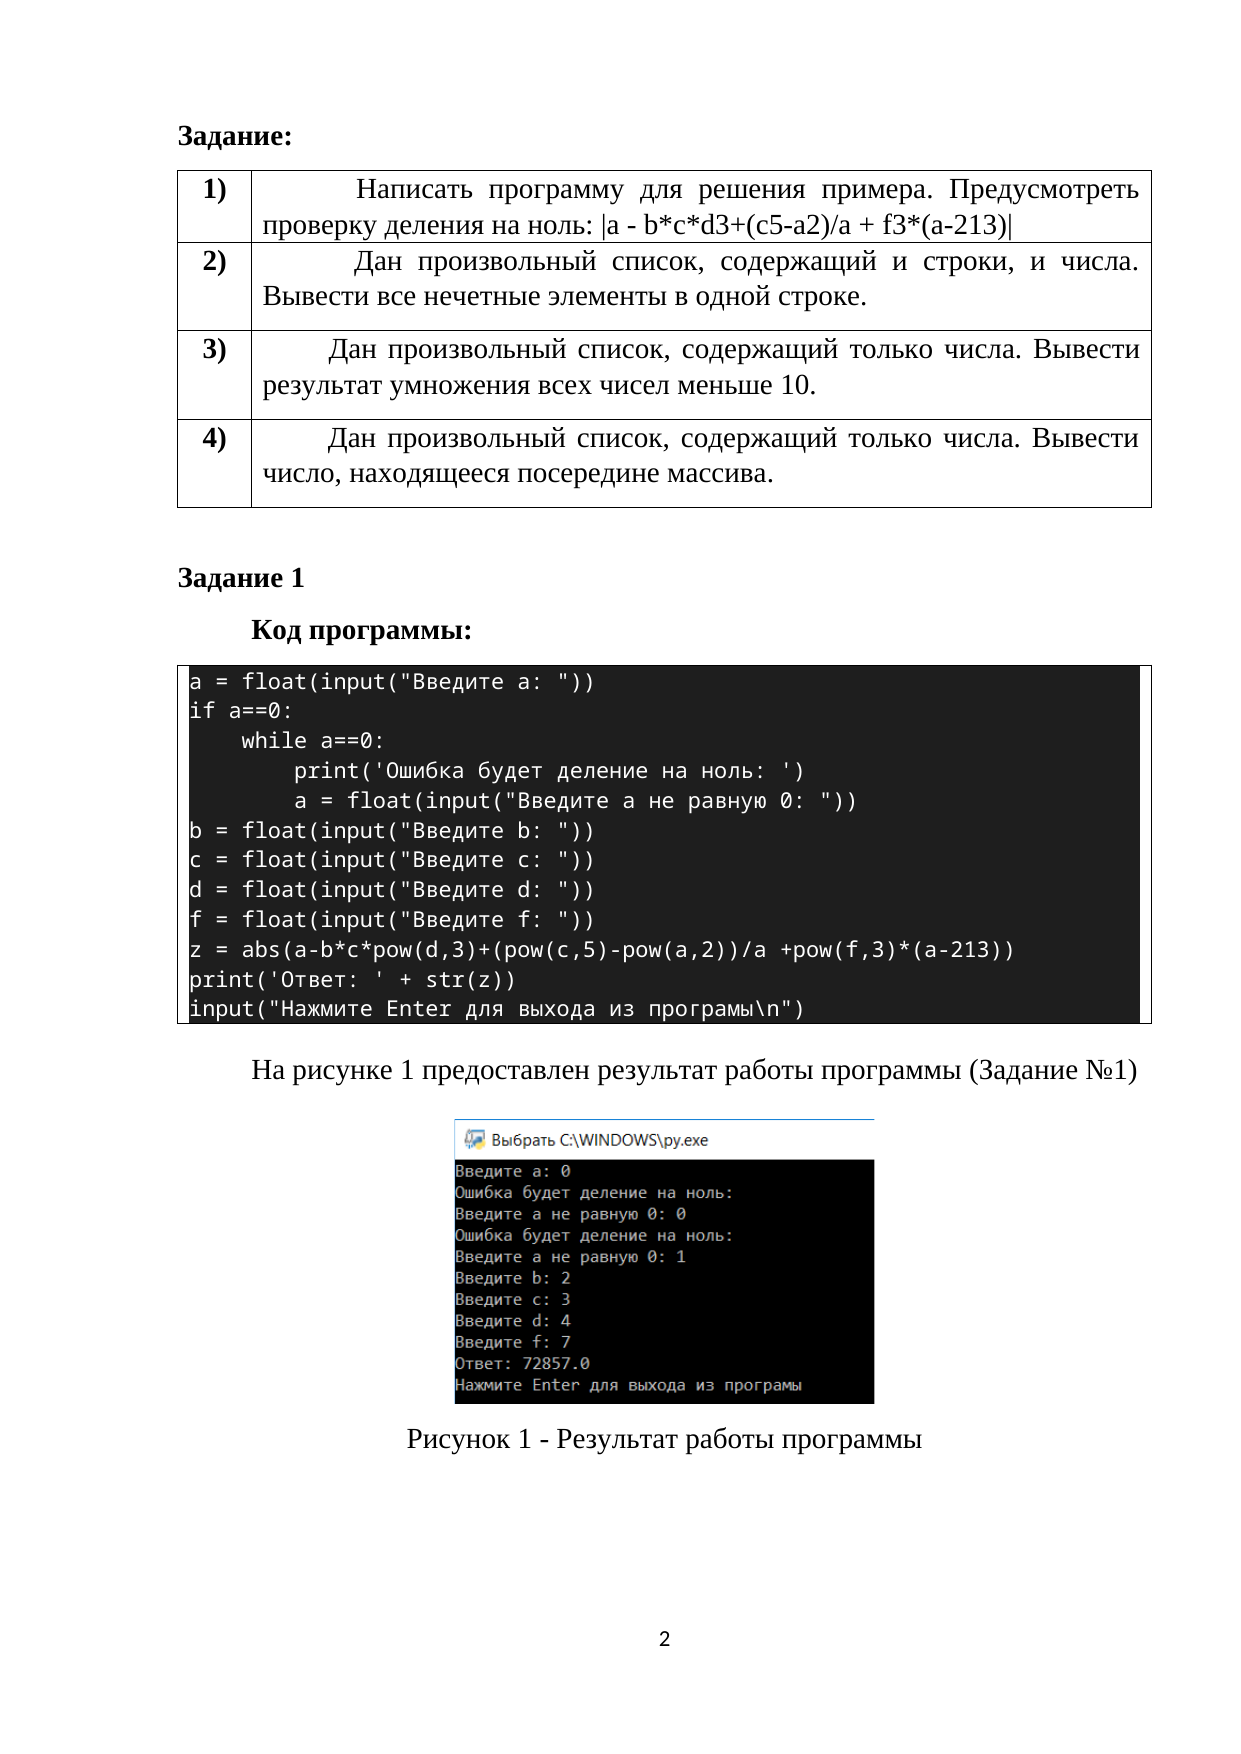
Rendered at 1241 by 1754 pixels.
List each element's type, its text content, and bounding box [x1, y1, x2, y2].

table_cell Дан произвольный список, содержащий и строки, и числа. Вывести все нечетные элементы в одной строке. [252, 243, 1151, 330]
text Задание: [177, 118, 1152, 152]
text Код программы: [177, 612, 1152, 646]
table_cell 2) [178, 243, 251, 330]
table_cell 3) [178, 331, 251, 419]
table_header Написать программу для решения примера. Предусмотреть проверку деления на ноль: |a - b*c*d3+(c5-a2)/a + f3*(a-213)| [252, 171, 1151, 242]
table_cell Дан произвольный список, содержащий только числа. Вывести результат умножения всех чисел меньше 10. [252, 331, 1151, 419]
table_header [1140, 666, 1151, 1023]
table_header 1) [178, 171, 251, 242]
table_cell Дан произвольный список, содержащий только числа. Вывести число, находящееся посередине массива. [252, 420, 1151, 507]
text Задание 1 [177, 560, 1152, 594]
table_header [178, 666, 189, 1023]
text На рисунке 1 предоставлен результат работы программы (Задание №1) [177, 1052, 1152, 1086]
picture [454, 1119, 875, 1404]
text Рисунок 1 - Результат работы программы [177, 1422, 1152, 1455]
table_cell 4) [178, 420, 251, 507]
